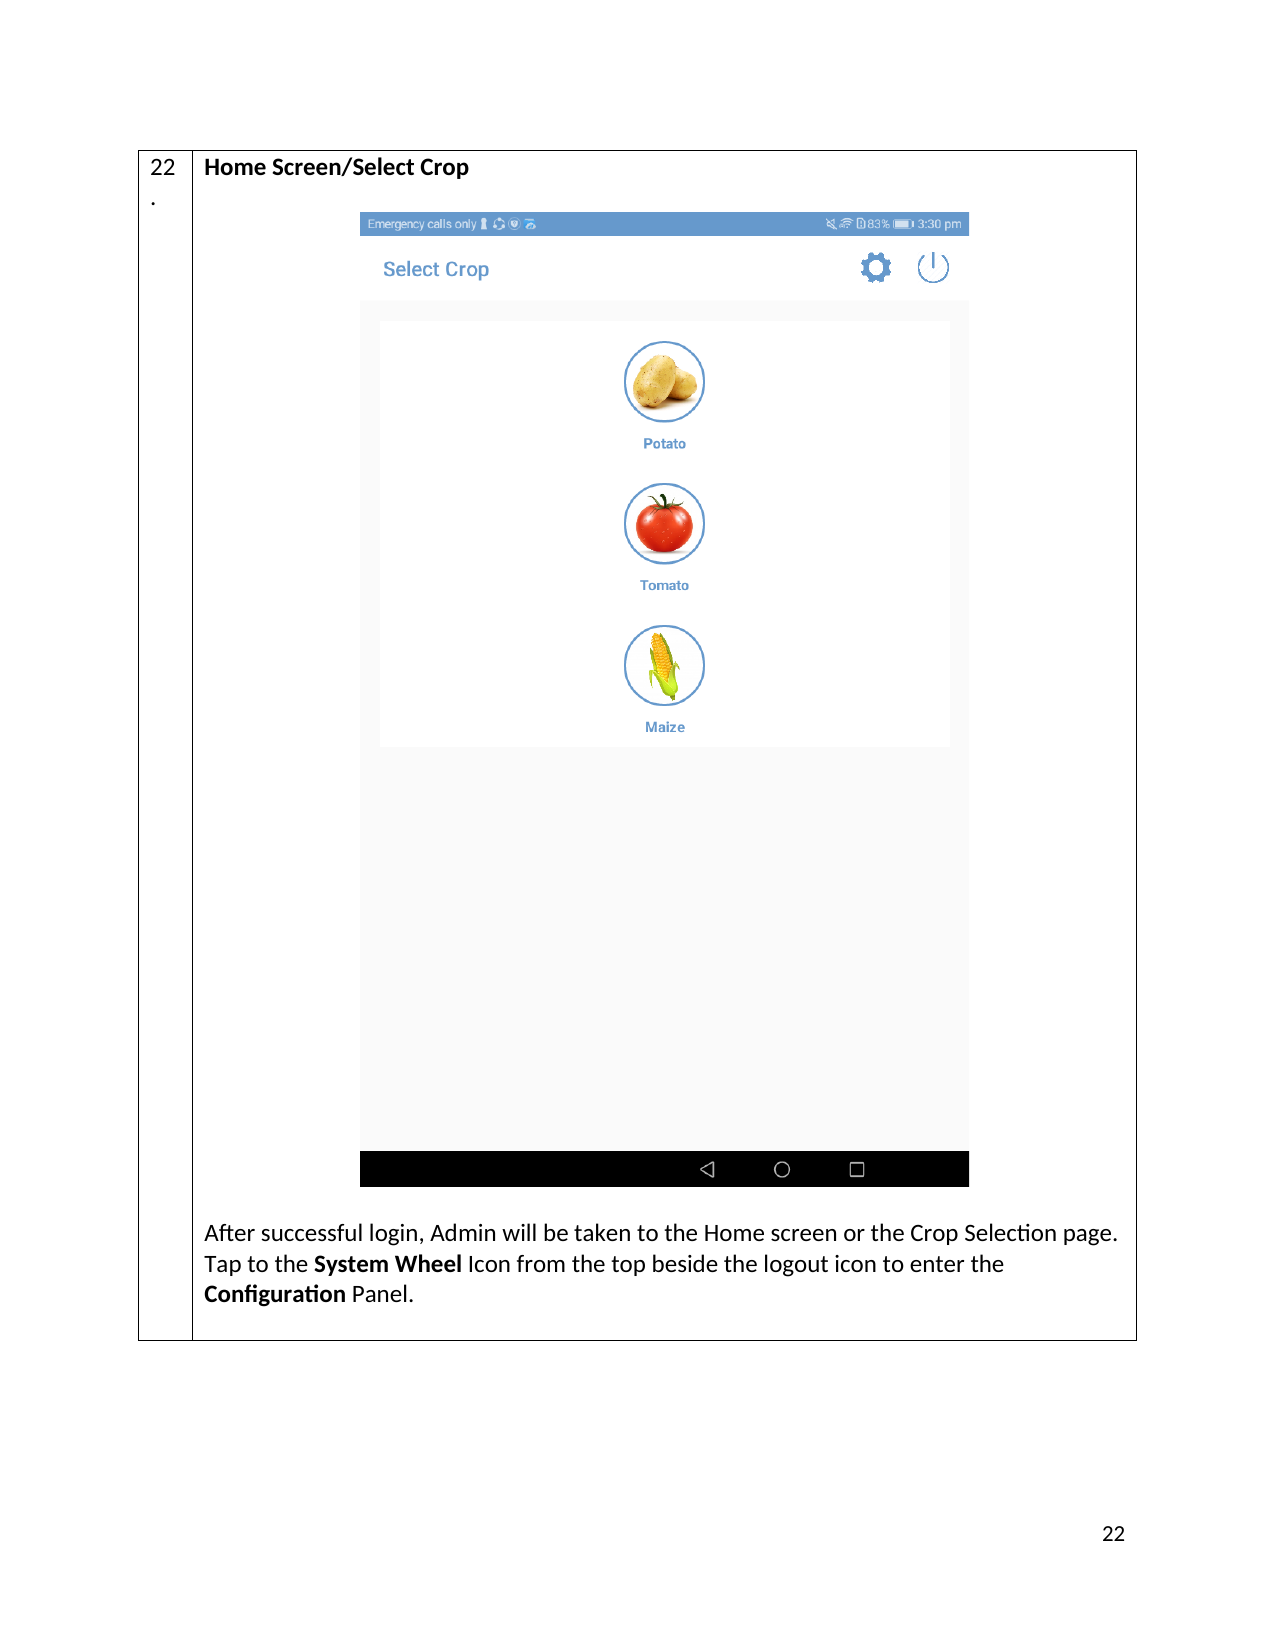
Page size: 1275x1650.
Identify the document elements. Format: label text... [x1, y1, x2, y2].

picture [360, 212, 970, 1187]
table_cell Home Screen/Select Crop After successful login, Admin will be taken to the Home screen or the Crop Selection page. Tap to the System Wheel Icon from the top beside the logout icon to enter the Configuration Panel. [193, 151, 1136, 1340]
table_cell 22. [139, 151, 192, 1340]
